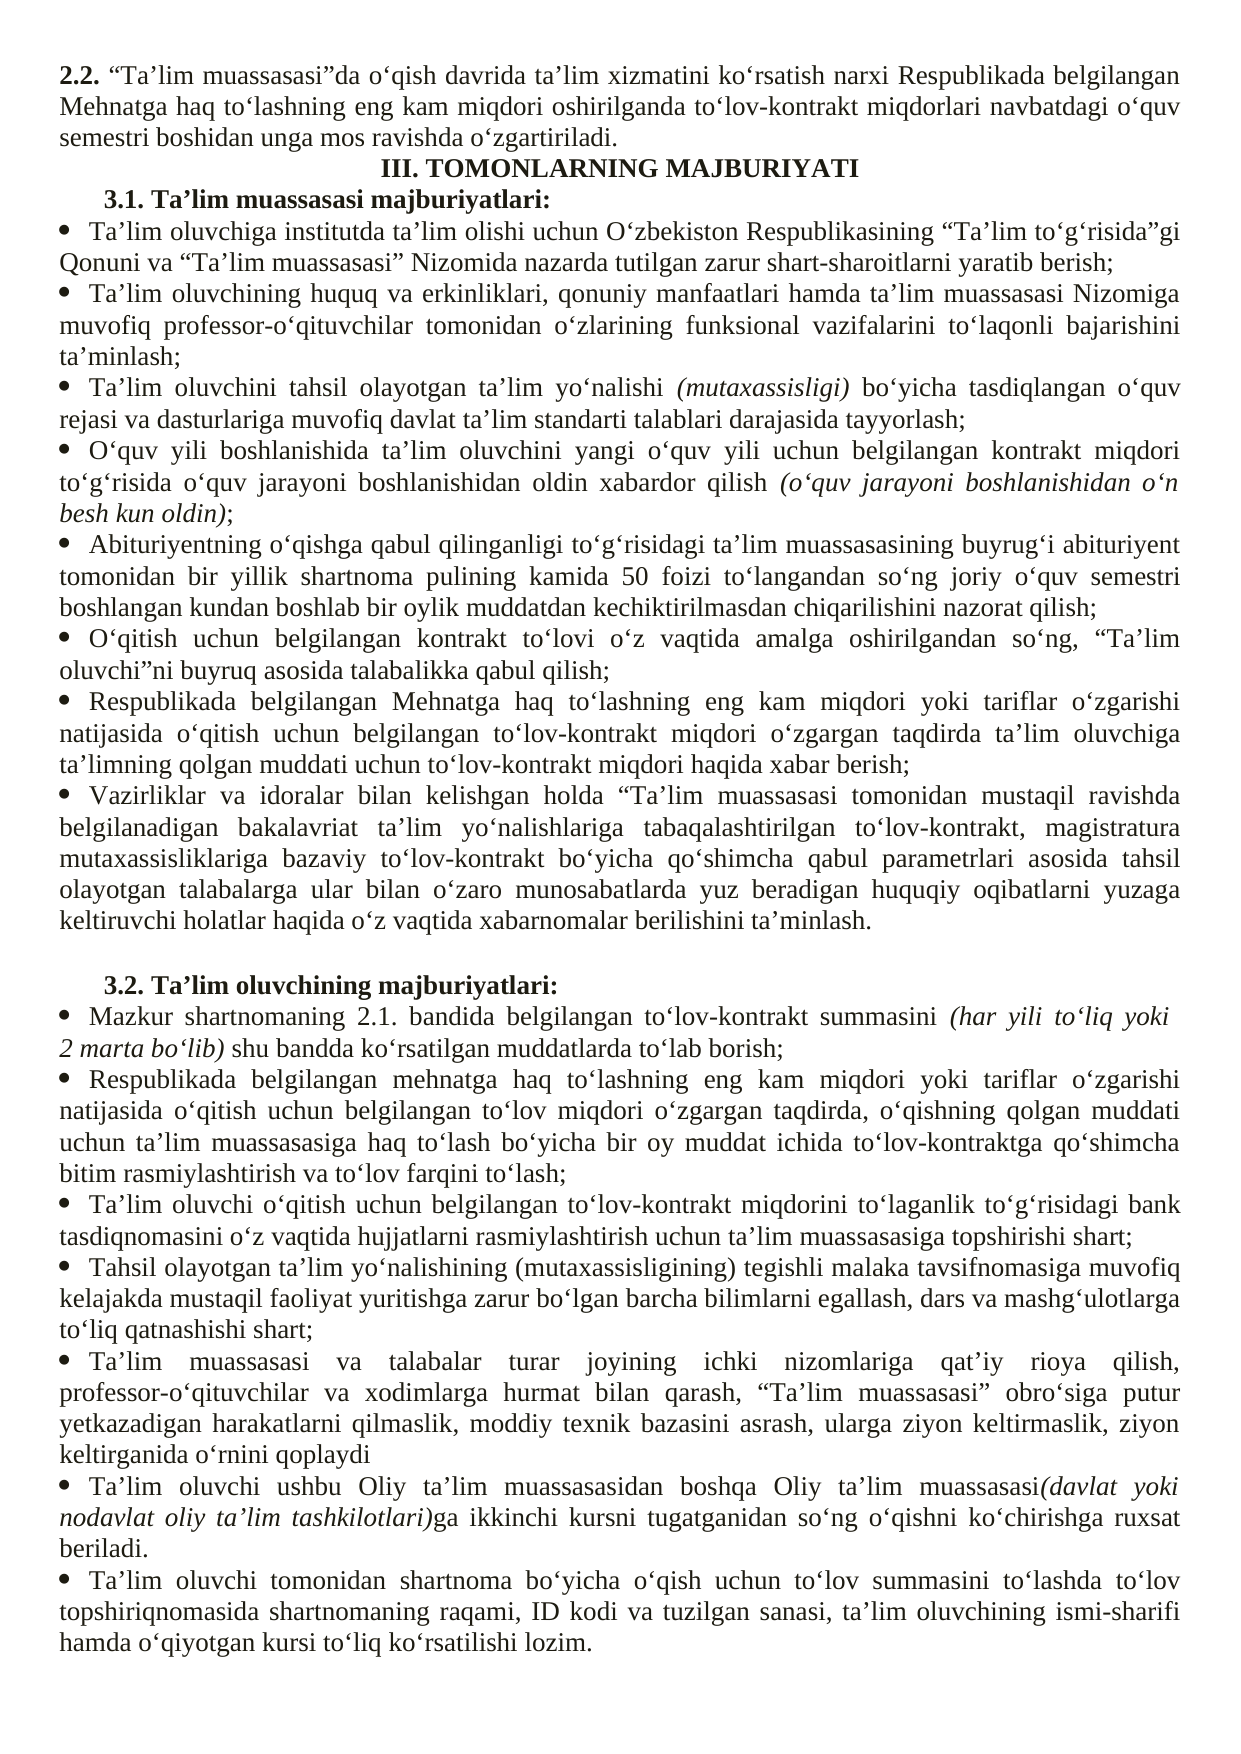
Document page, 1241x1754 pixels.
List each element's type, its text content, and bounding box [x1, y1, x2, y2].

list Ta’lim oluvchi ushbu Oliy ta’lim muassasasidan boshqa Oliy ta’lim muassasasi(davlat yoki nodavlat oliy ta’lim tashkilotlari)ga ikkinchi kursni tugatganidan soʻng oʻqishni koʻchirishga ruxsat beriladi. [59, 1470, 1181, 1564]
list O‘quv yili boshlanishida ta’lim oluvchini yangi o‘quv yili uchun belgilangan kontrakt miqdori to‘g‘risida o‘quv jarayoni boshlanishidan oldin xabardor qilish (oʻquv jarayoni boshlanishidan o‘n besh kun oldin); [59, 434, 1181, 528]
text III. TOMONLARNING MAJBURIYATI [59, 152, 1181, 184]
list Ta’lim oluvchini tahsil olayotgan ta’lim yo‘nalishi (mutaxassisligi) bo‘yicha tasdiqlangan o‘quv rejasi va dasturlariga muvofiq davlat ta’lim standarti talablari darajasida tayyorlash; [59, 372, 1181, 434]
list Ta’lim oluvchi o‘qitish uchun belgilangan toʻlov-kontrakt miqdorini to‘laganlik to‘g‘risidagi bank tasdiqnomasini o‘z vaqtida hujjatlarni rasmiylashtirish uchun ta’lim muassasasiga topshirishi shart; [59, 1188, 1181, 1251]
list Respublikada belgilangan Mehnatga haq to‘lashning eng kam miqdori yoki tariflar o‘zgarishi natijasida o‘qitish uchun belgilangan toʻlov-kontrakt miqdori o‘zgargan taqdirda ta’lim oluvchiga ta’limning qolgan muddati uchun toʻlov-kontrakt miqdori haqida xabar berish; [59, 685, 1181, 779]
text 3.2. Ta’lim oluvchining majburiyatlari: [59, 969, 1181, 1000]
text 2.2. “Ta’lim muassasasi”da o‘qish davrida ta’lim xizmatini ko‘rsatish narxi Respublikada belgilangan Mehnatga haq to‘lashning eng kam miqdori oshirilganda toʻlov-kontrakt miqdorlari navbatdagi oʻquv semestri boshidan unga mos ravishda o‘zgartiriladi. [59, 59, 1181, 152]
list Ta’lim oluvchi tomonidan shartnoma boʻyicha oʻqish uchun toʻlov summasini toʻlashda toʻlov topshiriqnomasida shartnomaning raqami, ID kodi va tuzilgan sanasi, ta’lim oluvchining ismi-sharifi hamda oʻqiyotgan kursi toʻliq koʻrsatilishi lozim. [59, 1564, 1181, 1658]
list Respublikada belgilangan mehnatga haq to‘lashning eng kam miqdori yoki tariflar o‘zgarishi natijasida o‘qitish uchun belgilangan to‘lov miqdori o‘zgargan taqdirda, o‘qishning qolgan muddati uchun ta’lim muassasasiga haq to‘lash bo‘yicha bir oy muddat ichida toʻlov-kontraktga qo‘shimcha bitim rasmiylashtirish va to‘lov farqini to‘lash; [59, 1063, 1181, 1188]
list Ta’lim oluvchiga institutda ta’lim olishi uchun O‘zbekiston Respublikasining “Ta’lim to‘g‘risida”gi Qonuni va “Ta’lim muassasasi” Nizomida nazarda tutilgan zarur shart-sharoitlarni yaratib berish; [59, 215, 1181, 278]
list Vazirliklar va idoralar bilan kelishgan holda “Ta’lim muassasasi tomonidan mustaqil ravishda belgilanadigan bakalavriat ta’lim yoʻnalishlariga tabaqalashtirilgan toʻlov-kontrakt, magistratura mutaxassisliklariga bazaviy toʻlov-kontrakt boʻyicha qoʻshimcha qabul parametrlari asosida tahsil olayotgan talabalarga ular bilan oʻzaro munosabatlarda yuz beradigan huquqiy oqibatlarni yuzaga keltiruvchi holatlar haqida oʻz vaqtida xabarnomalar berilishini ta’minlash. [59, 779, 1181, 935]
list Mazkur shartnomaning 2.1. bandida belgilangan toʻlov-kontrakt summasini (har yili toʻliq yoki 2 marta boʻlib) shu bandda ko‘rsatilgan muddatlarda to‘lab borish; [59, 1000, 1181, 1063]
text 3.1. Ta’lim muassasasi majburiyatlari: [59, 184, 1181, 215]
list Tahsil olayotgan ta’lim yo‘nalishining (mutaxassisligining) tegishli malaka tavsifnomasiga muvofiq kelajakda mustaqil faoliyat yuritishga zarur bo‘lgan barcha bilimlarni egallash, dars va mashg‘ulotlarga to‘liq qatnashishi shart; [59, 1251, 1181, 1345]
list O‘qitish uchun belgilangan kontrakt to‘lovi o‘z vaqtida amalga oshirilgandan so‘ng, “Ta’lim oluvchi”ni buyruq asosida talabalikka qabul qilish; [59, 622, 1181, 685]
list Ta’lim oluvchining huquq va erkinliklari, qonuniy manfaatlari hamda ta’lim muassasasi Nizomiga muvofiq professor-o‘qituvchilar tomonidan o‘zlarining funksional vazifalarini to‘laqonli bajarishini ta’minlash; [59, 278, 1181, 372]
list Abituriyentning oʻqishga qabul qilinganligi toʻgʻrisidagi ta’lim muassasasining buyrugʻi abituriyent tomonidan bir yillik shartnoma pulining kamida 50 foizi toʻlangandan soʻng joriy oʻquv semestri boshlangan kundan boshlab bir oylik muddatdan kechiktirilmasdan chiqarilishini nazorat qilish; [59, 528, 1181, 622]
list Ta’lim muassasasi va talabalar turar joyining ichki nizomlariga qat’iy rioya qilish, professor-o‘qituvchilar va xodimlarga hurmat bilan qarash, “Ta’lim muassasasi” obro‘siga putur yetkazadigan harakatlarni qilmaslik, moddiy texnik bazasini asrash, ularga ziyon keltirmaslik, ziyon keltirganida o‘rnini qoplaydi [59, 1345, 1181, 1470]
